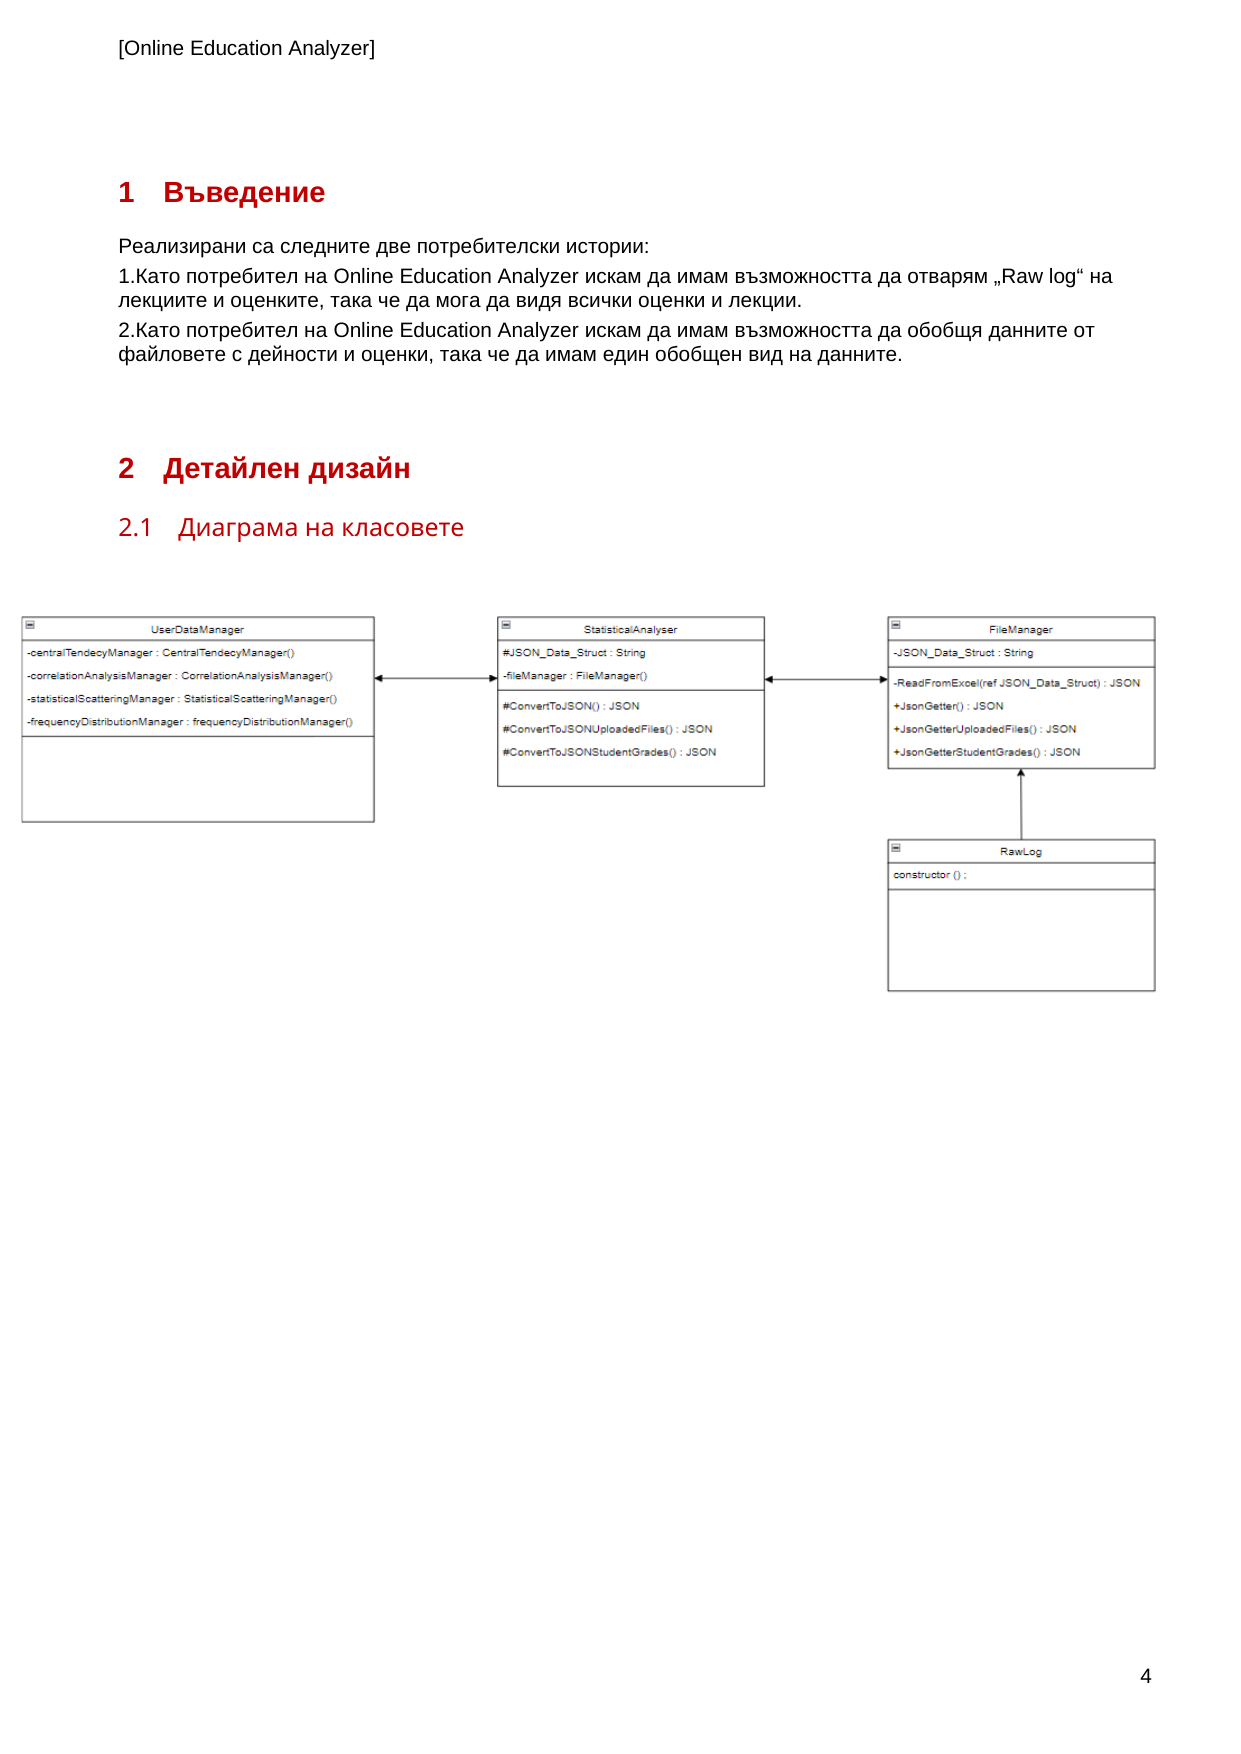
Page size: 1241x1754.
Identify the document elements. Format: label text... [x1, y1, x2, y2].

text 1.Като потребител на Online Education Analyzer искам да имам възможността да отварям „Raw log“ на лекциите и оценките, така че да мога да видя всички оценки и лекции. [118, 264, 1152, 312]
text Реализирани са следните две потребителски истории: [118, 233, 1152, 257]
text 2.Като потребител на Online Education Analyzer искам да имам възможността да обобщя данните от файловете с дейности и оценки, така че да имам един обобщен вид на данните. [118, 318, 1152, 366]
picture [20, 564, 1202, 1092]
subtitle Въведение [118, 175, 1152, 208]
subtitle Детайлен дизайн [118, 451, 1152, 485]
subtitle Диаграма на класовете [118, 510, 1152, 544]
